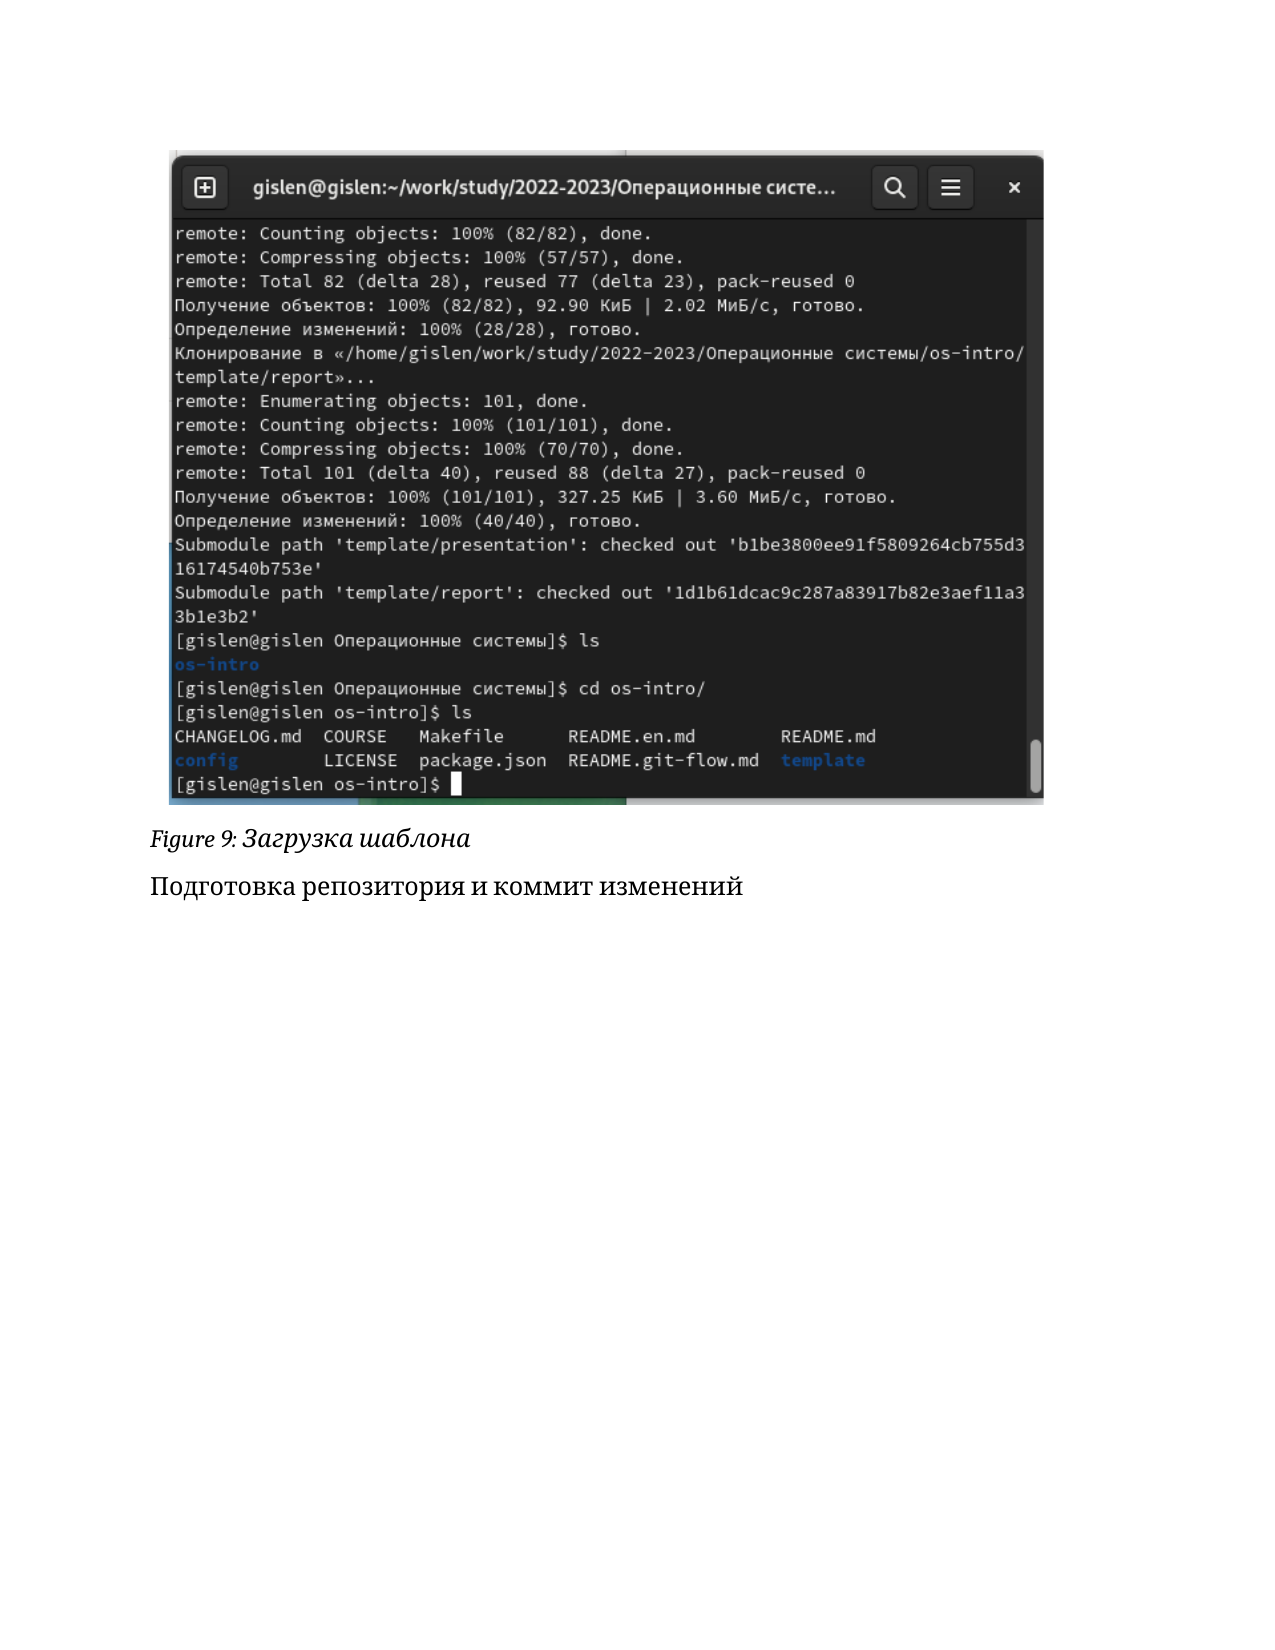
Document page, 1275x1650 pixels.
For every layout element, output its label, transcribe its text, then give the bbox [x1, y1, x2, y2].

picture [168, 150, 1044, 805]
text Подготовка репозитория и коммит изменений [150, 873, 1125, 902]
text Figure 9: Загрузка шаблона [150, 825, 1125, 854]
